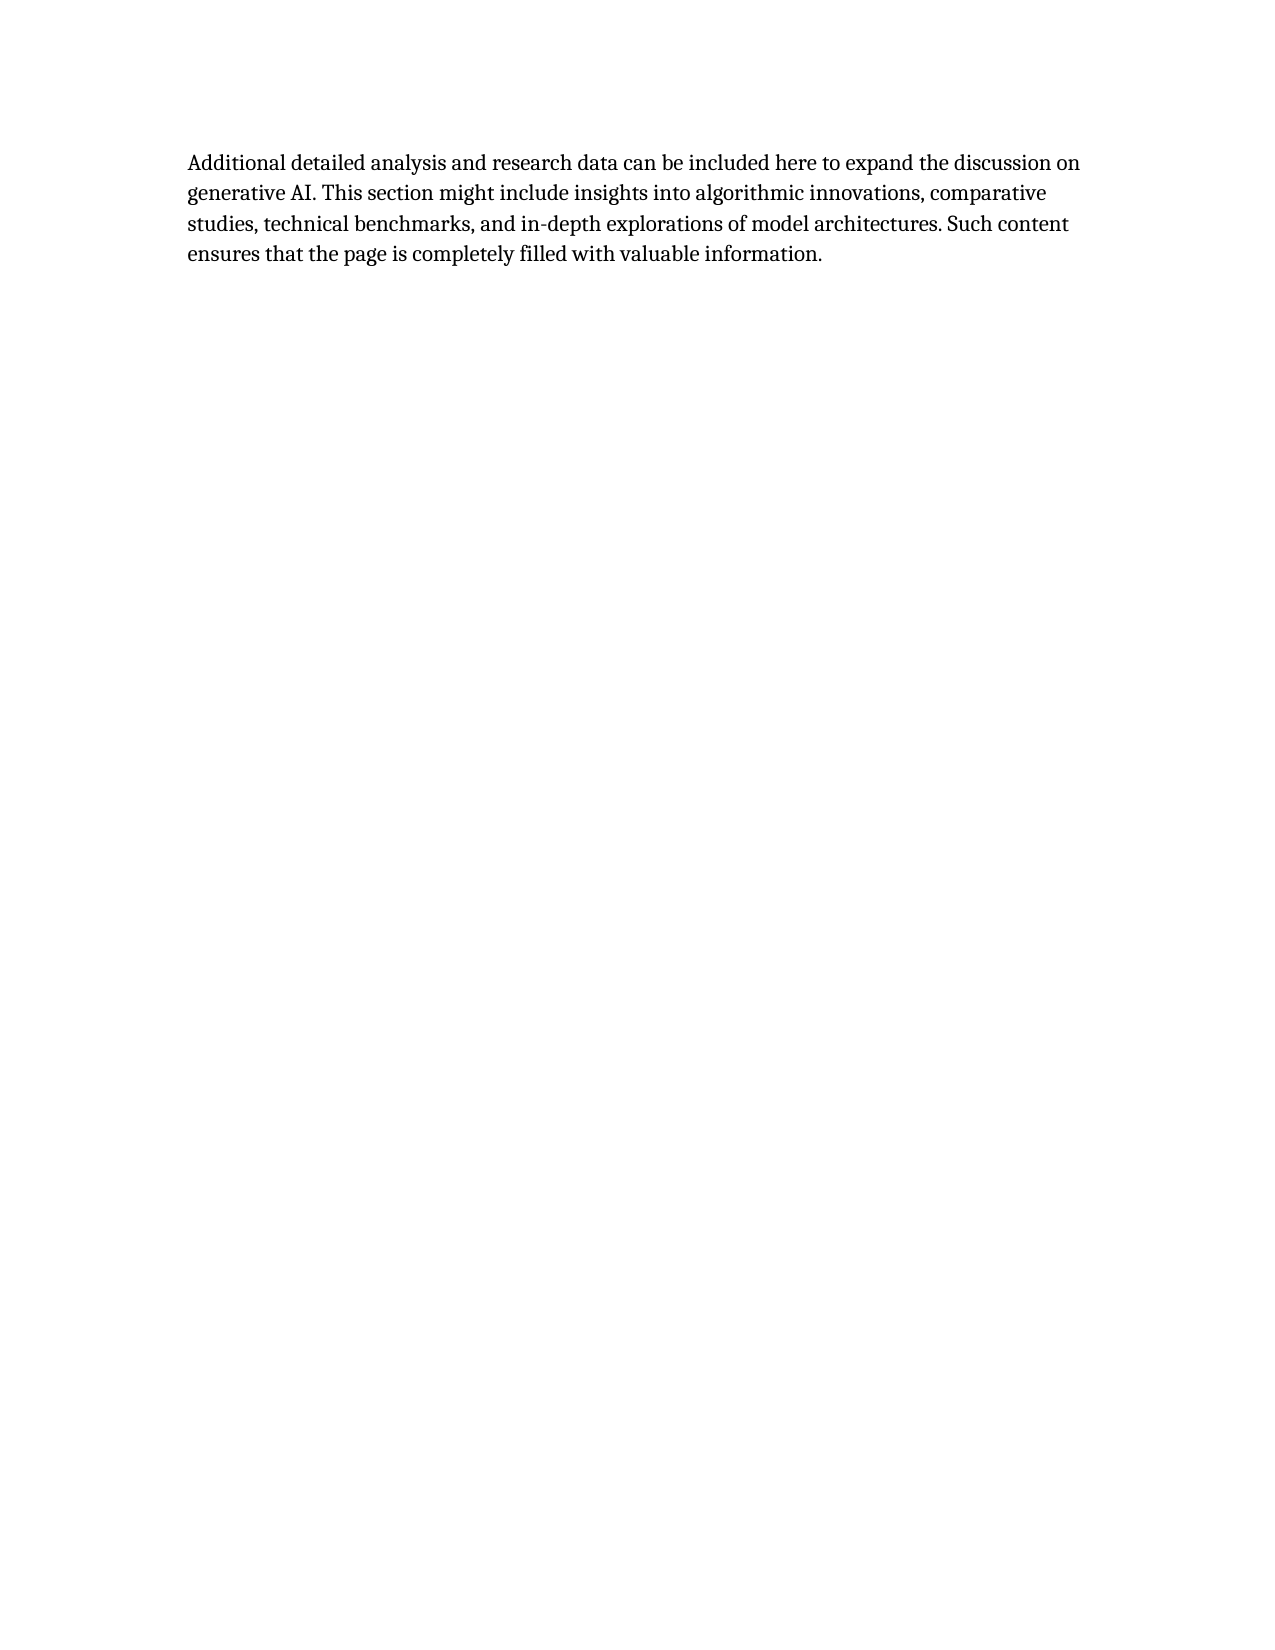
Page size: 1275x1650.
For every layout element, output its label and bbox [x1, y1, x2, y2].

text [187, 150, 1087, 267]
